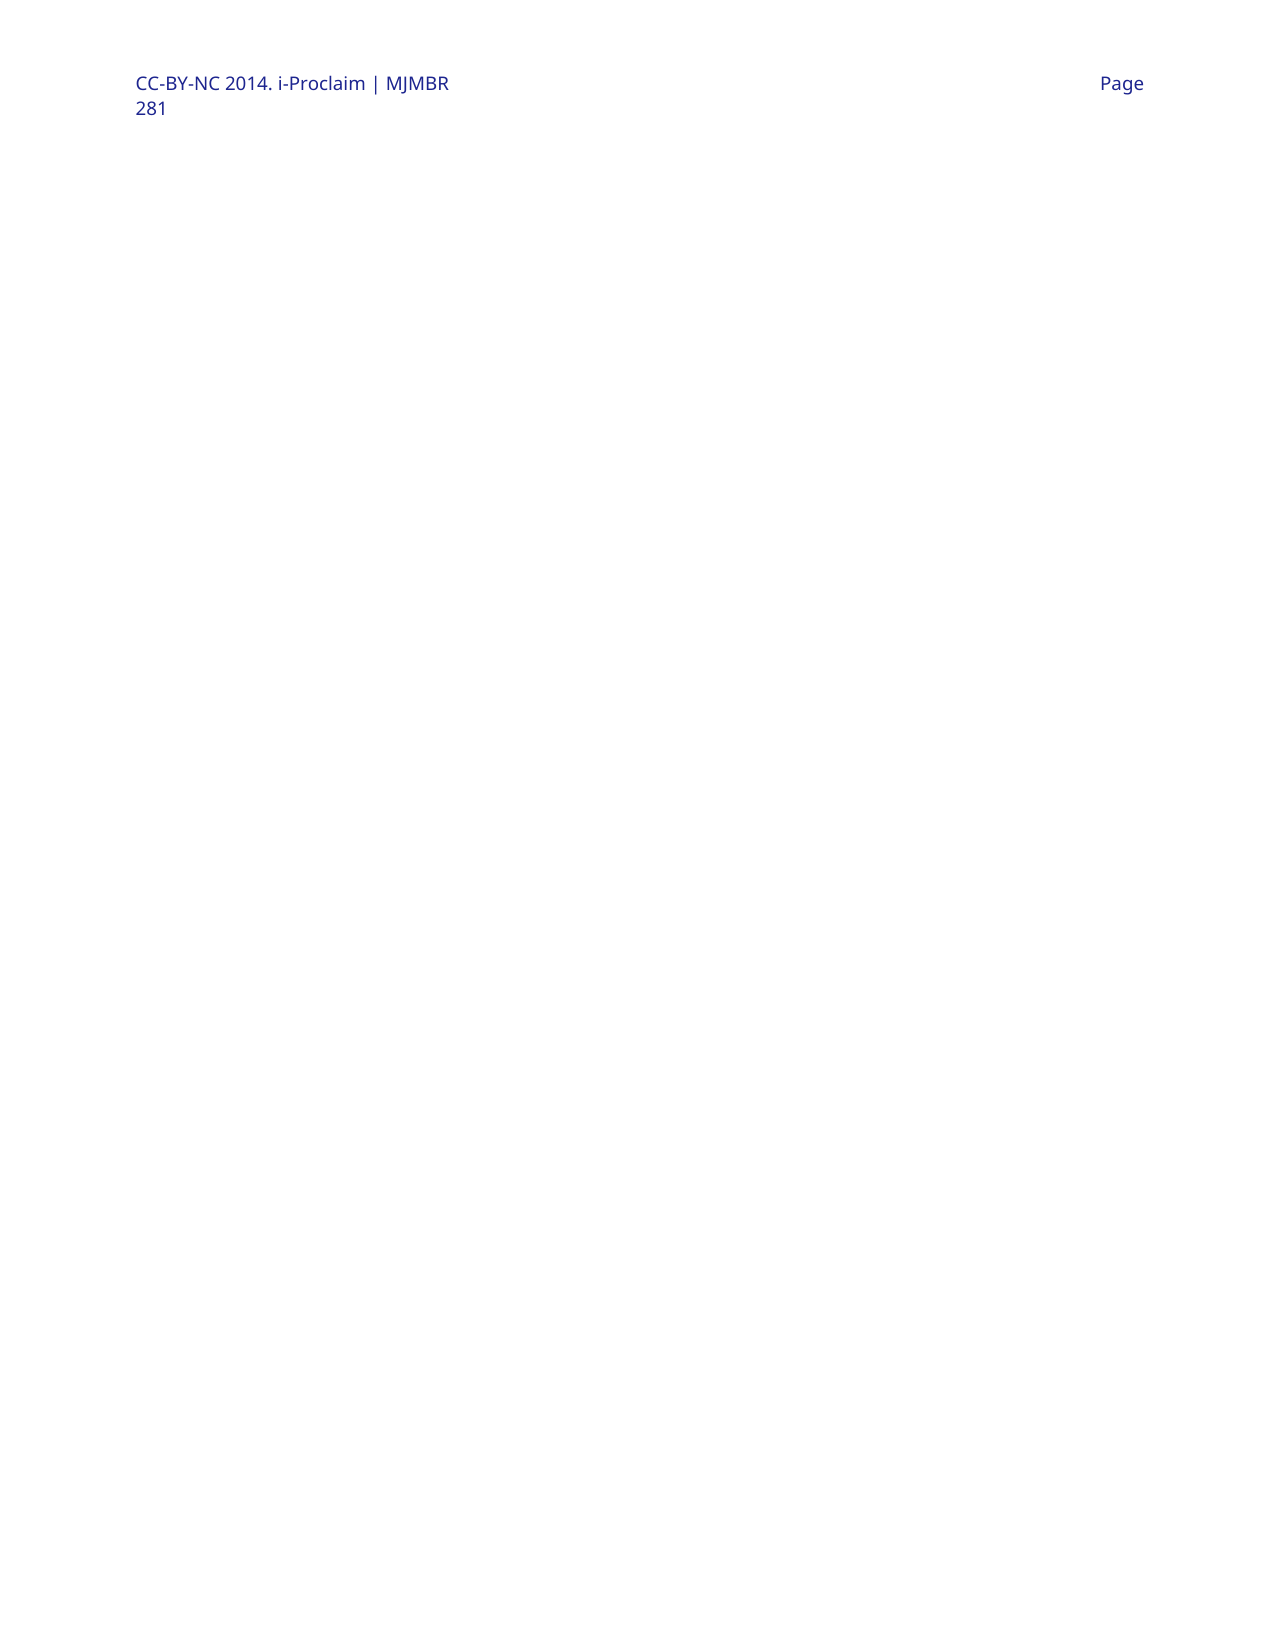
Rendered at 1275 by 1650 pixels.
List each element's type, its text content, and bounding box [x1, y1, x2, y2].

text CC-BY-NC 2014. i-Proclaim | MJMBR Page 281 [135, 70, 1156, 121]
